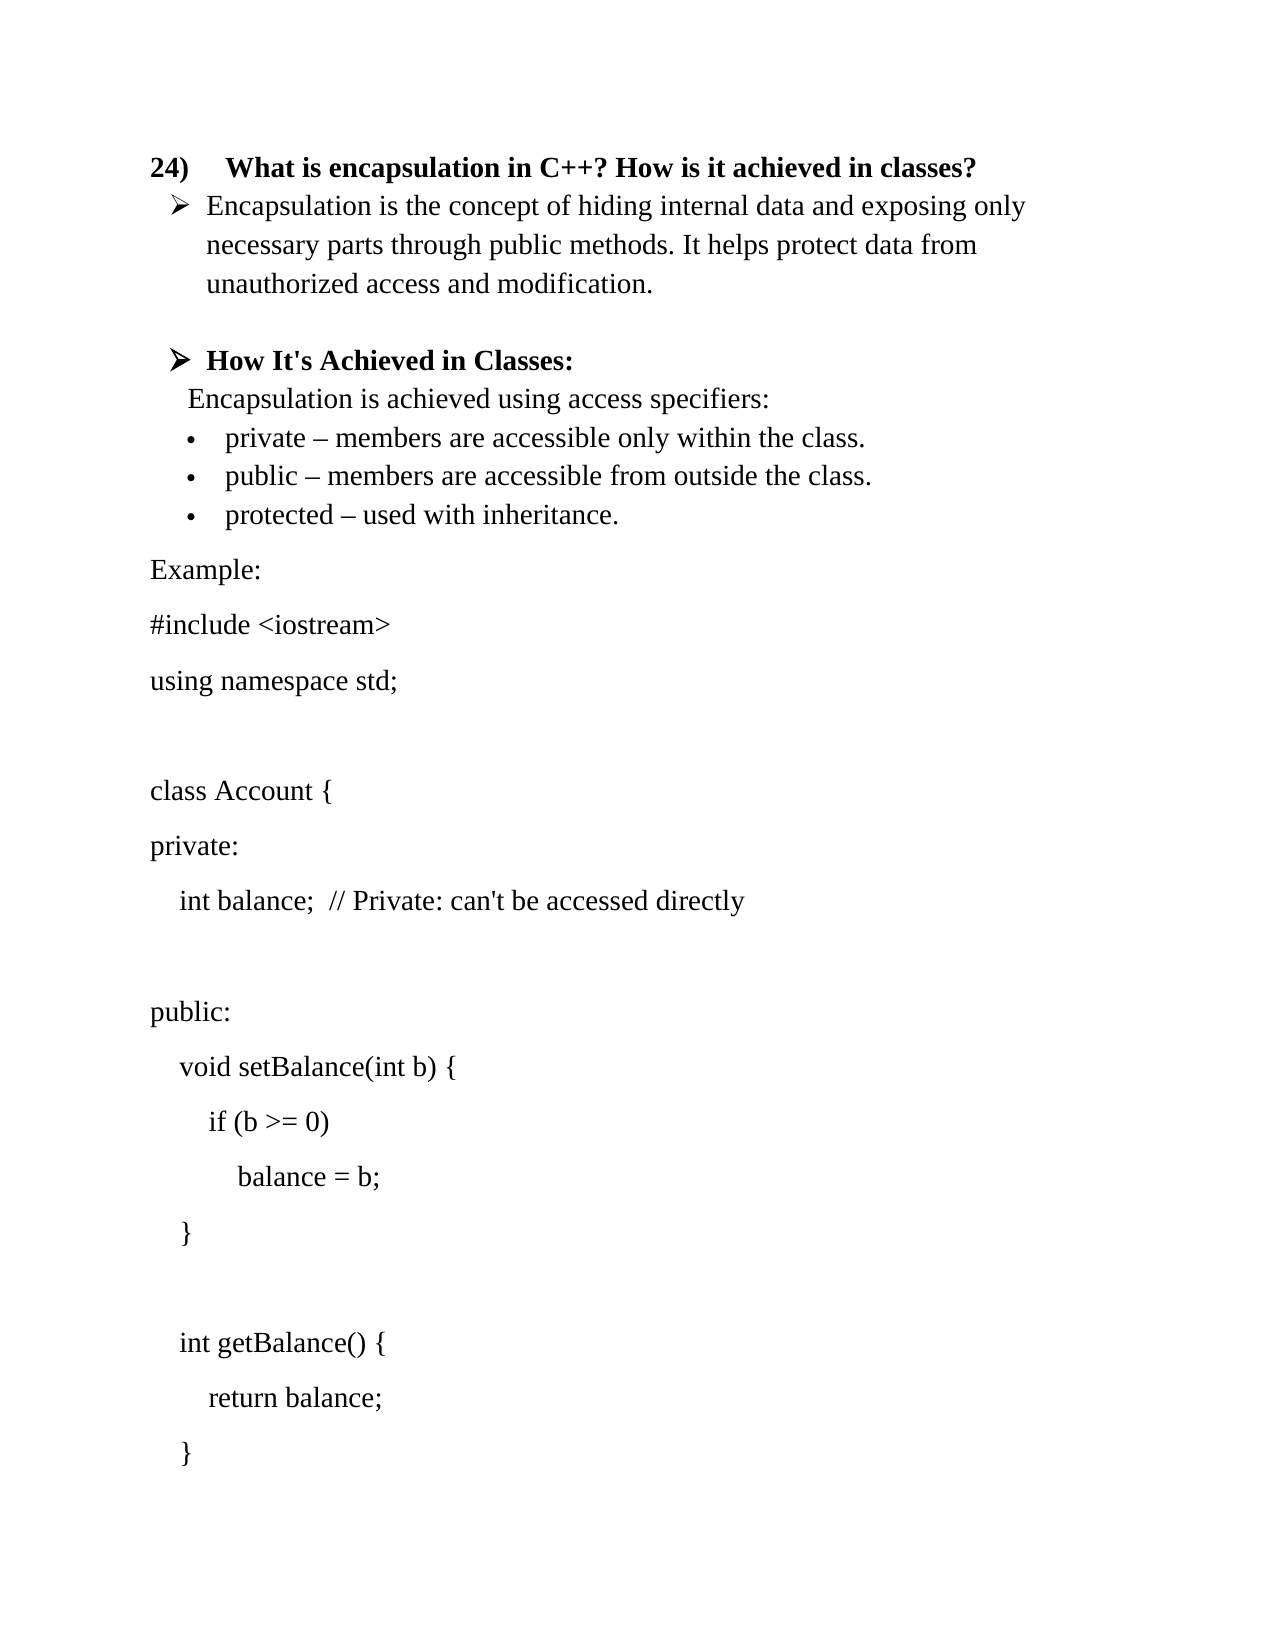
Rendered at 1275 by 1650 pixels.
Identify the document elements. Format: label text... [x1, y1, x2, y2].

list protected – used with inheritance. [187, 497, 1125, 531]
text if (b >= 0) [150, 1104, 1125, 1138]
text private: [150, 828, 1125, 862]
list Encapsulation is the concept of hiding internal data and exposing only necessary parts through public methods. It helps protect data from unauthorized access and modification. [169, 188, 1125, 299]
text return balance; [150, 1380, 1125, 1414]
text Example: [150, 552, 1125, 586]
text public: [150, 994, 1125, 1027]
text balance = b; [150, 1159, 1125, 1193]
text int balance; // Private: can't be accessed directly [150, 883, 1125, 917]
text } [150, 1436, 1125, 1469]
list public – members are accessible from outside the class. [187, 458, 1125, 492]
text class Account { [150, 773, 1125, 807]
text using namespace std; [150, 663, 1125, 696]
text #include <iostream> [150, 607, 1125, 641]
list Encapsulation is achieved using access specifiers: [187, 381, 1125, 415]
text int getBalance() { [150, 1325, 1125, 1359]
list private – members are accessible only within the class. [187, 420, 1125, 453]
text } [150, 1215, 1125, 1248]
text void setBalance(int b) { [150, 1049, 1125, 1083]
list How It's Achieved in Classes: [169, 343, 1125, 376]
list What is encapsulation in C++? How is it achieved in classes? [150, 150, 1125, 183]
